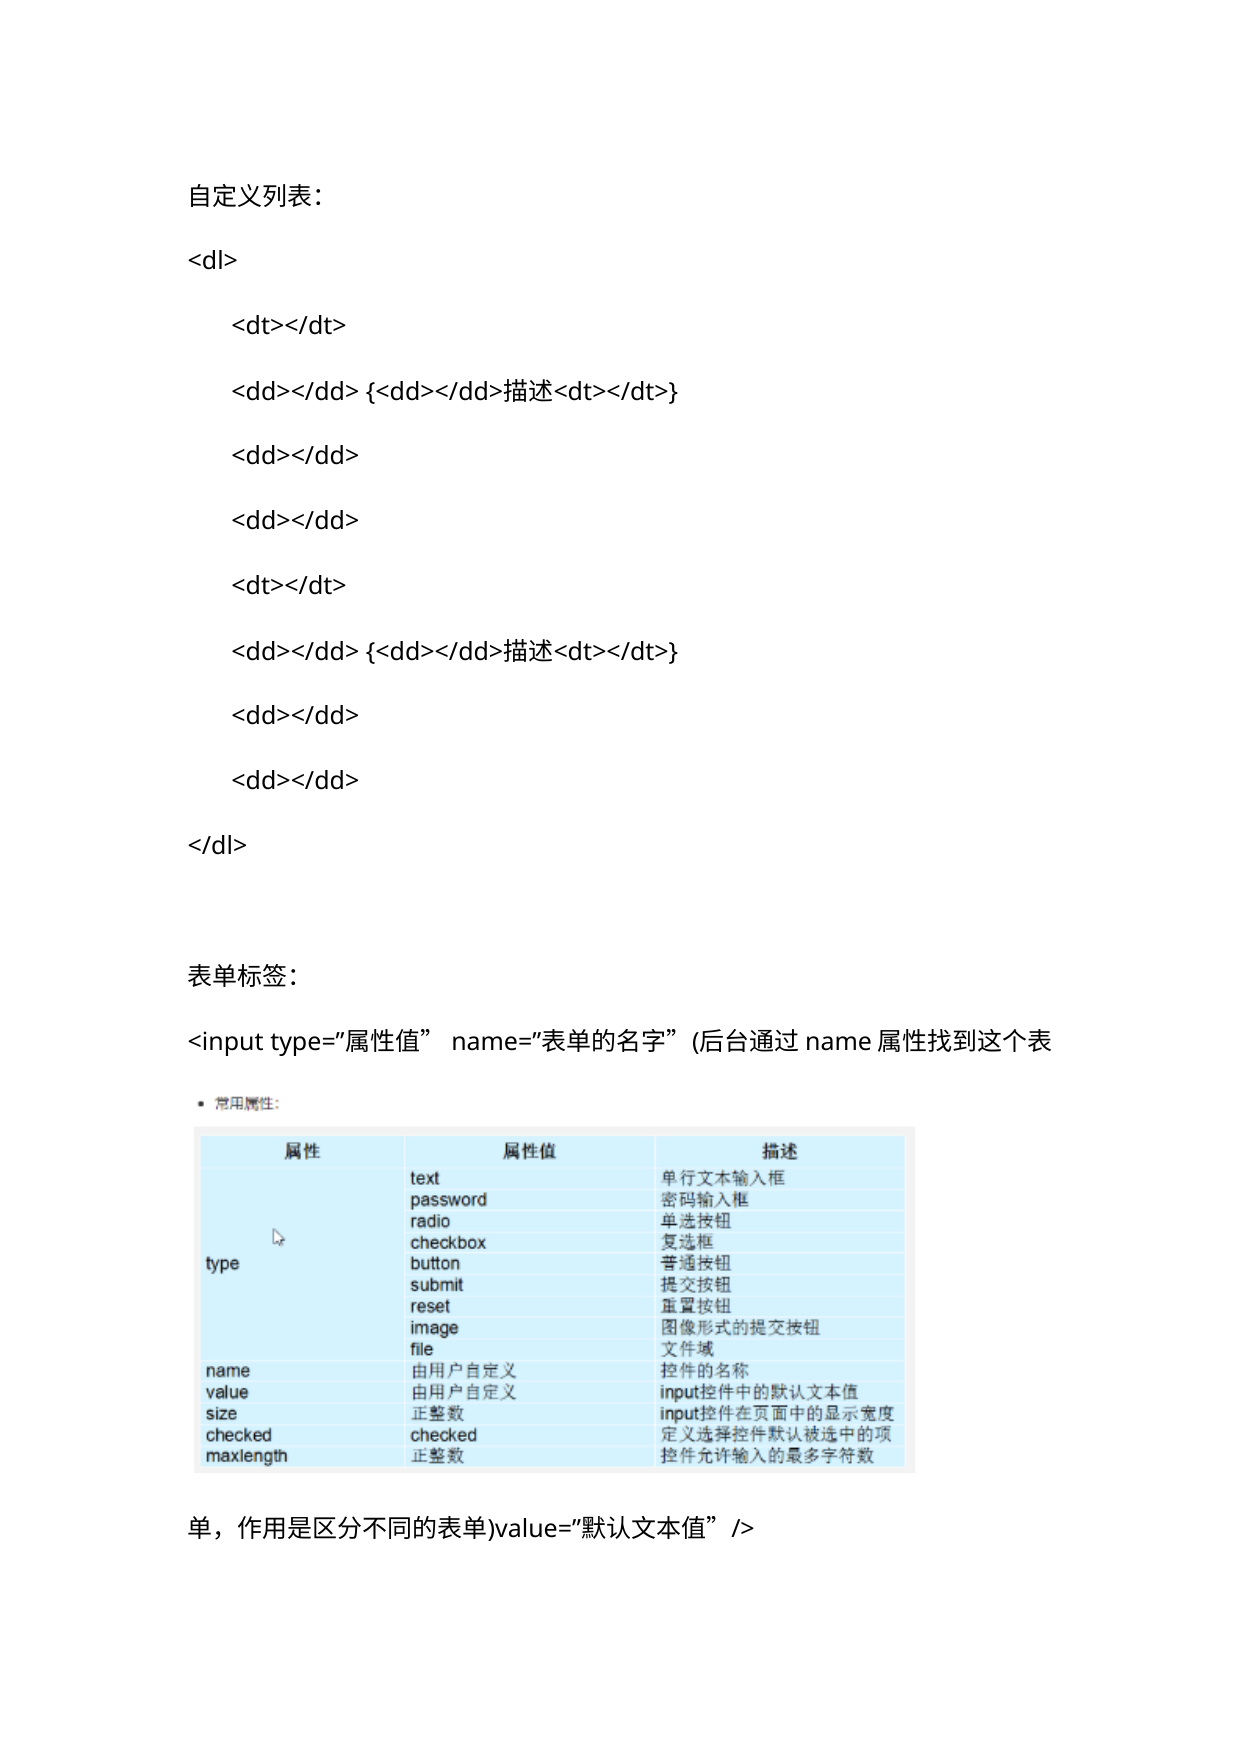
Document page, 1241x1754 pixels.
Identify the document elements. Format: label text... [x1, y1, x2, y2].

text 表单标签： [187, 942, 1053, 1007]
text <dd></dd> [187, 487, 1053, 552]
text <dt></dt> [187, 292, 1053, 357]
text <dt></dt> [187, 552, 1053, 617]
text <dd></dd> {<dd></dd>描述<dt></dt>} [187, 357, 1053, 422]
text <dl> [187, 227, 1053, 292]
text 自定义列表： [187, 162, 1053, 227]
text <dd></dd> [187, 747, 1053, 812]
text </dl> [187, 812, 1053, 877]
picture [193, 1095, 916, 1473]
text <dd></dd> [187, 682, 1053, 747]
text <dd></dd> [187, 422, 1053, 487]
text <dd></dd> {<dd></dd>描述<dt></dt>} [187, 617, 1053, 682]
